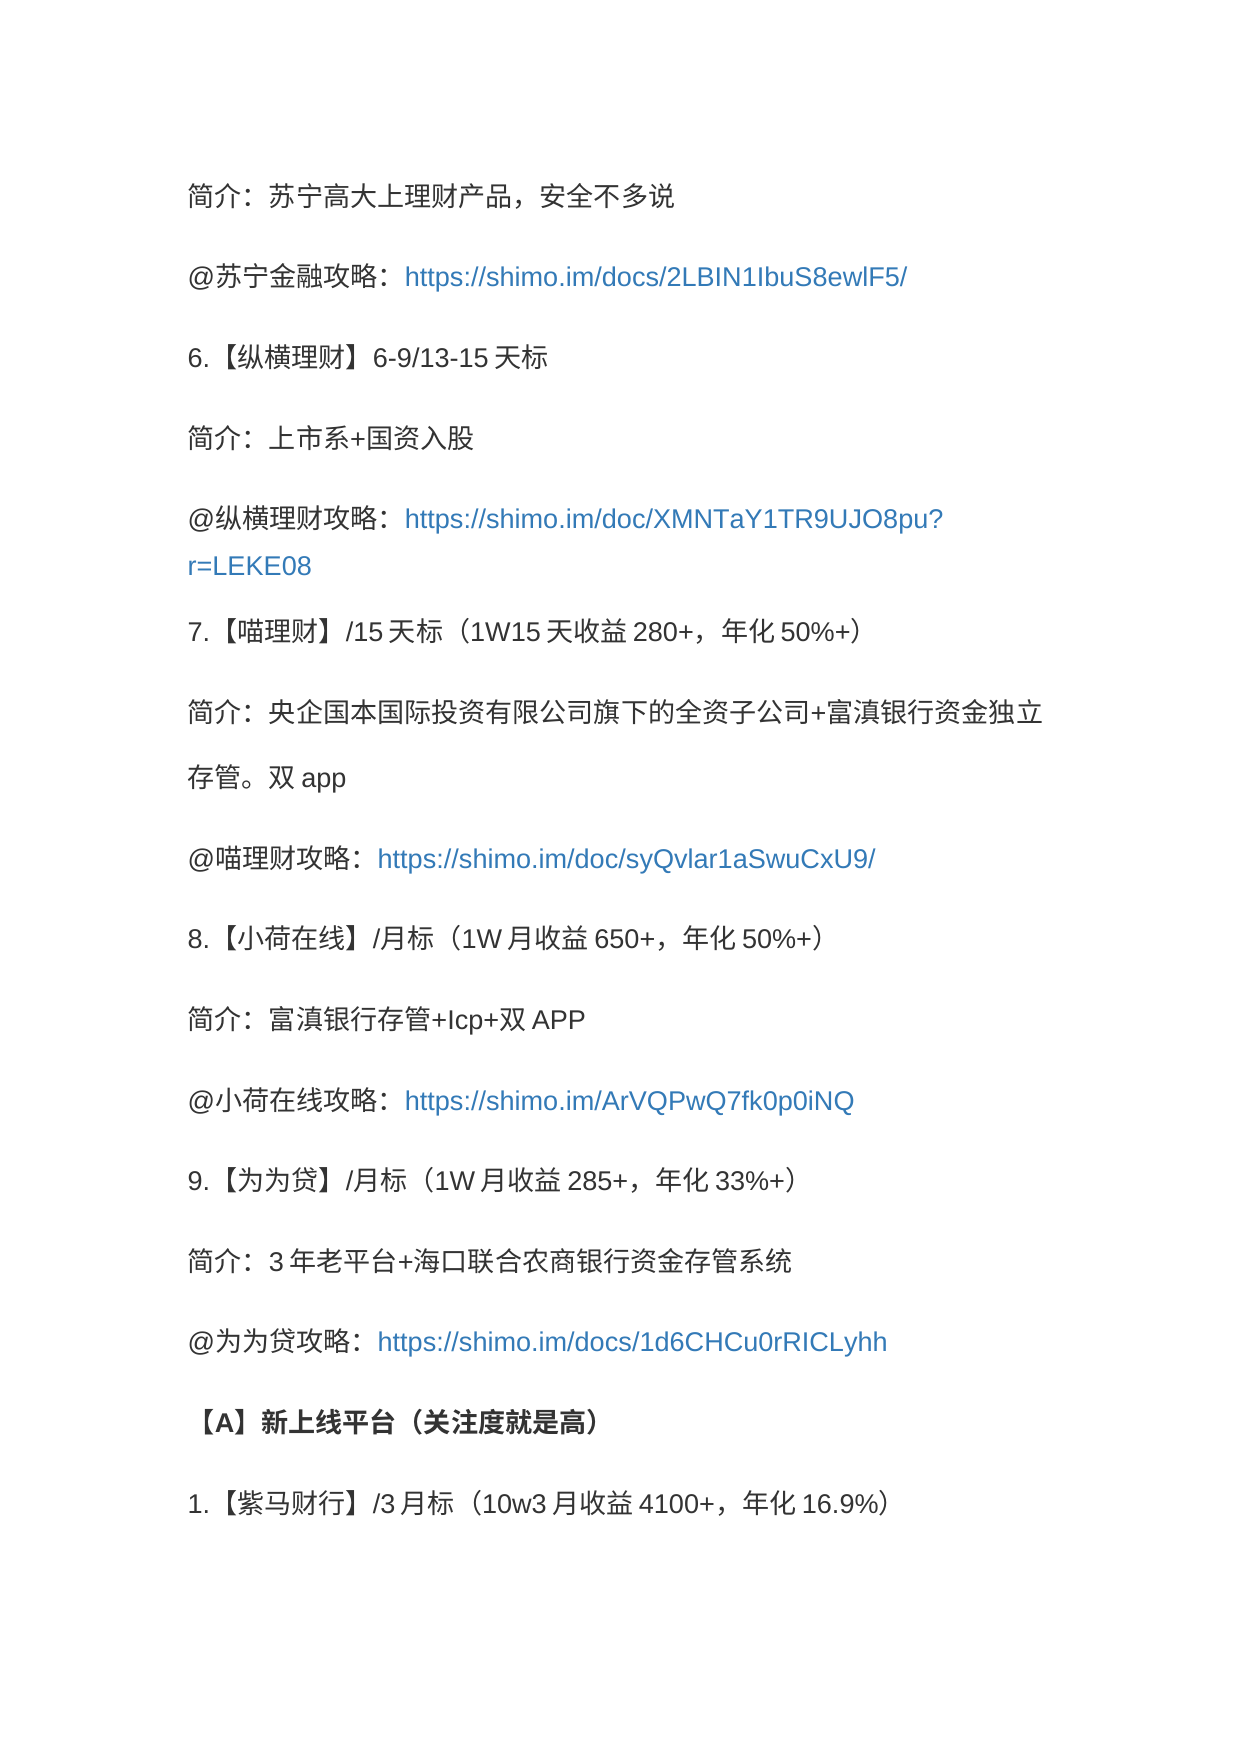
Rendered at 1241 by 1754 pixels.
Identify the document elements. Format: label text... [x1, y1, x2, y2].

text 6.【纵横理财】6-9/13-15天标 [187, 323, 1053, 388]
text 简介：3年老平台+海口联合农商银行资金存管系统 [187, 1227, 1053, 1292]
text 简介：苏宁高大上理财产品，安全不多说 [187, 162, 1053, 227]
text 9.【为为贷】/月标（1W月收益285+，年化33%+） [187, 1146, 1053, 1211]
text 1.【紫马财行】/3月标（10w3月收益4100+，年化16.9%） [187, 1469, 1053, 1534]
text @小荷在线攻略：https://shimo.im/ArVQPwQ7fk0p0iNQ [187, 1066, 1053, 1131]
text 简介：富滇银行存管+Icp+双APP [187, 985, 1053, 1050]
text 8.【小荷在线】/月标（1W月收益650+，年化50%+） [187, 904, 1053, 969]
text 7.【喵理财】/15天标（1W15天收益280+，年化50%+） [187, 598, 1053, 663]
text 【A】新上线平台（关注度就是高） [187, 1388, 1053, 1453]
text @纵横理财攻略：https://shimo.im/doc/XMNTaY1TR9UJO8pu?r=LEKE08 [187, 484, 1053, 582]
text 简介：央企国本国际投资有限公司旗下的全资子公司+富滇银行资金独立存管。双app [187, 678, 1053, 808]
text @为为贷攻略：https://shimo.im/docs/1d6CHCu0rRICLyhh [187, 1308, 1053, 1373]
text @苏宁金融攻略：https://shimo.im/docs/2LBIN1IbuS8ewlF5/ [187, 243, 1053, 308]
text @喵理财攻略：https://shimo.im/doc/syQvlar1aSwuCxU9/ [187, 824, 1053, 889]
text 简介：上市系+国资入股 [187, 404, 1053, 469]
